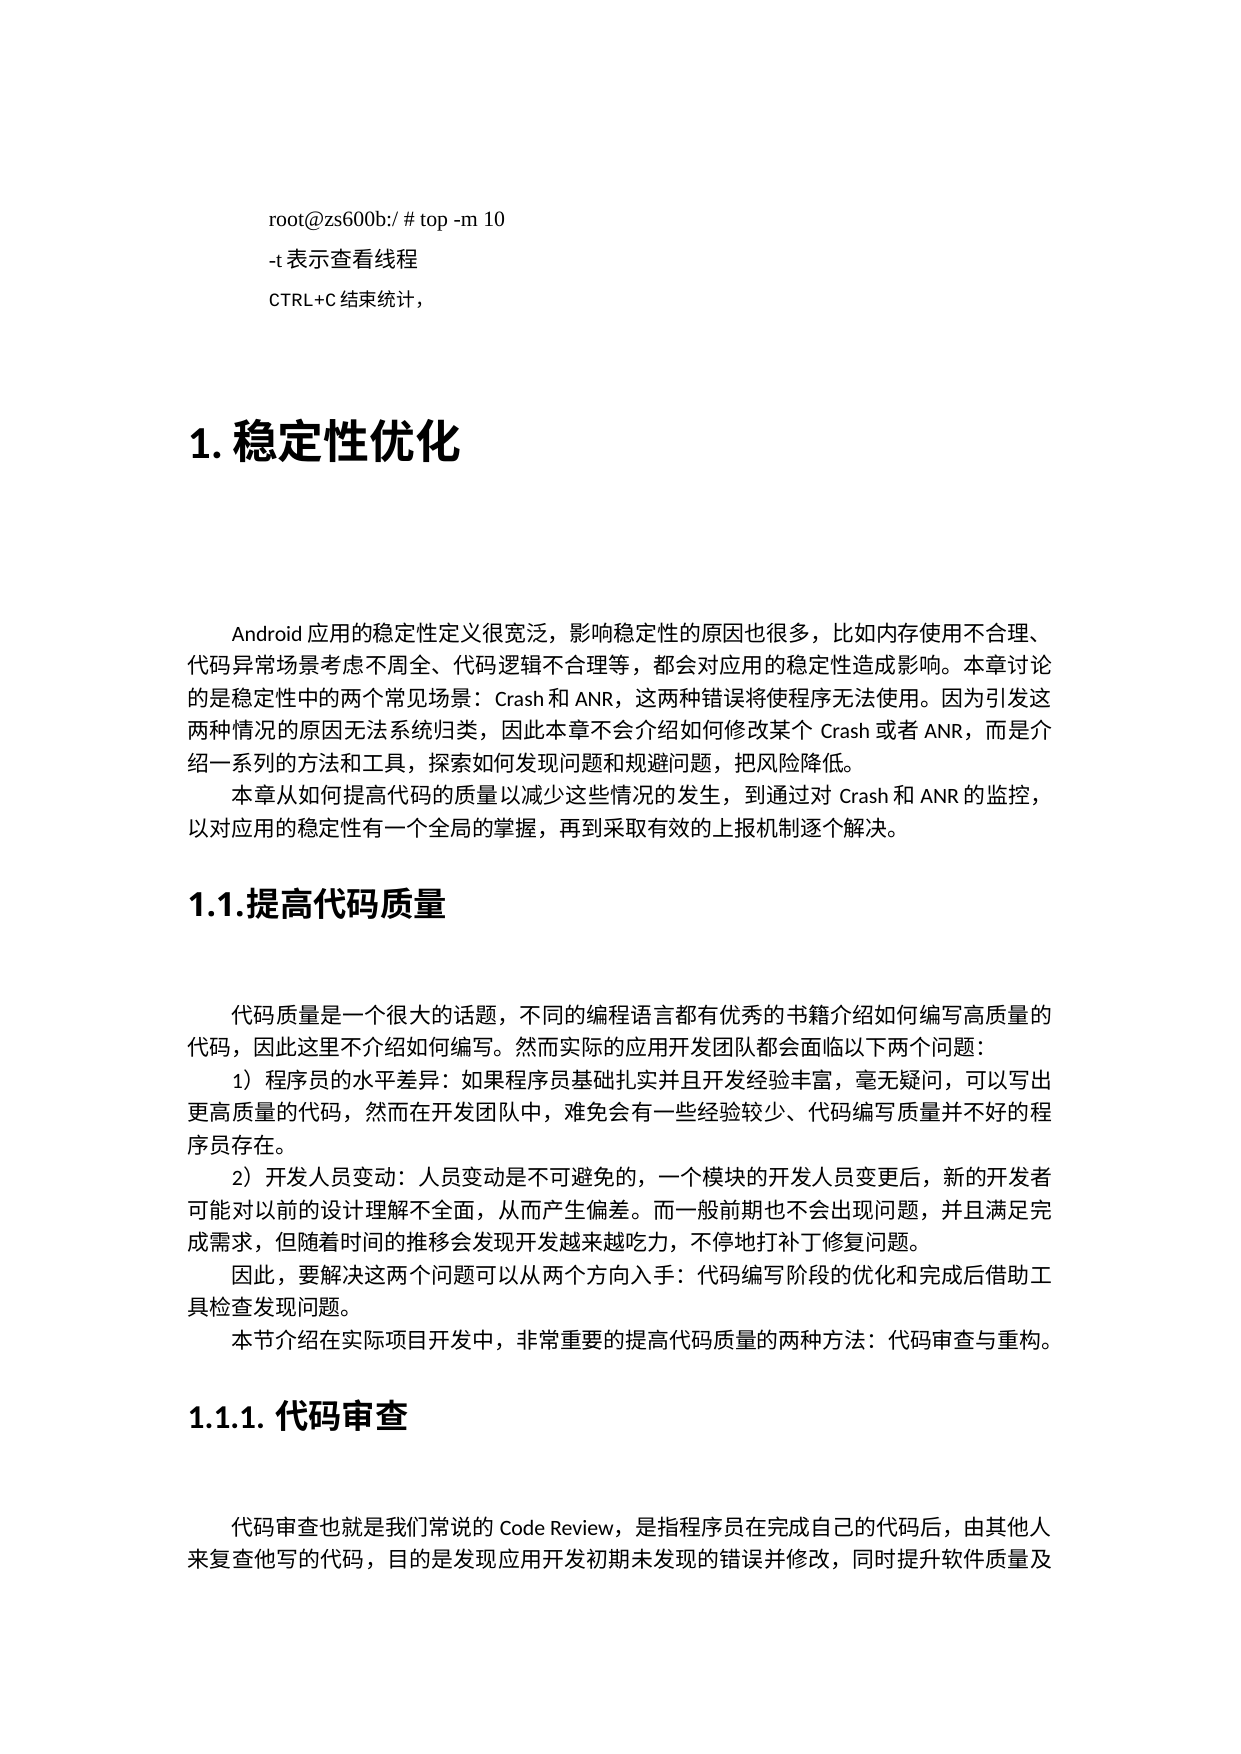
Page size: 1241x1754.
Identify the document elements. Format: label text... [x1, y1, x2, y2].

subtitle 代码审查 [187, 1382, 1053, 1447]
text root@zs600b:/ # top -m 10 [269, 202, 1053, 234]
text 因此，要解决这两个问题可以从两个方向入手：代码编写阶段的优化和完成后借助工具检查发现问题。 [187, 1257, 1053, 1322]
text CTRL+C结束统计， [269, 282, 1053, 314]
text 1）程序员的水平差异：如果程序员基础扎实并且开发经验丰富，毫无疑问，可以写出更高质量的代码，然而在开发团队中，难免会有一些经验较少、代码编写质量并不好的程序员存在。 [187, 1062, 1053, 1160]
text 2）开发人员变动：人员变动是不可避免的，一个模块的开发人员变更后，新的开发者可能对以前的设计理解不全面，从而产生偏差。而一般前期也不会出现问题，并且满足完成需求，但随着时间的推移会发现开发越来越吃力，不停地打补丁修复问题。 [187, 1160, 1053, 1257]
text Android应用的稳定性定义很宽泛，影响稳定性的原因也很多，比如内存使用不合理、代码异常场景考虑不周全、代码逻辑不合理等，都会对应用的稳定性造成影响。本章讨论的是稳定性中的两个常见场景：Crash和ANR，这两种错误将使程序无法使用。因为引发这两种情况的原因无法系统归类，因此本章不会介绍如何修改某个Crash或者ANR，而是介绍一系列的方法和工具，探索如何发现问题和规避问题，把风险降低。 [187, 615, 1053, 778]
subtitle 提高代码质量 [187, 870, 1053, 935]
text 本章从如何提高代码的质量以减少这些情况的发生，到通过对Crash和ANR的监控，以对应用的稳定性有一个全局的掌握，再到采取有效的上报机制逐个解决。 [187, 778, 1053, 843]
text -t表示查看线程 [269, 242, 1053, 274]
subtitle 稳定性优化 [187, 390, 1053, 487]
text 本节介绍在实际项目开发中，非常重要的提高代码质量的两种方法：代码审查与重构。 [187, 1322, 1053, 1355]
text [187, 1509, 1053, 1574]
text 代码质量是一个很大的话题，不同的编程语言都有优秀的书籍介绍如何编写高质量的代码，因此这里不介绍如何编写。然而实际的应用开发团队都会面临以下两个问题： [187, 997, 1053, 1062]
